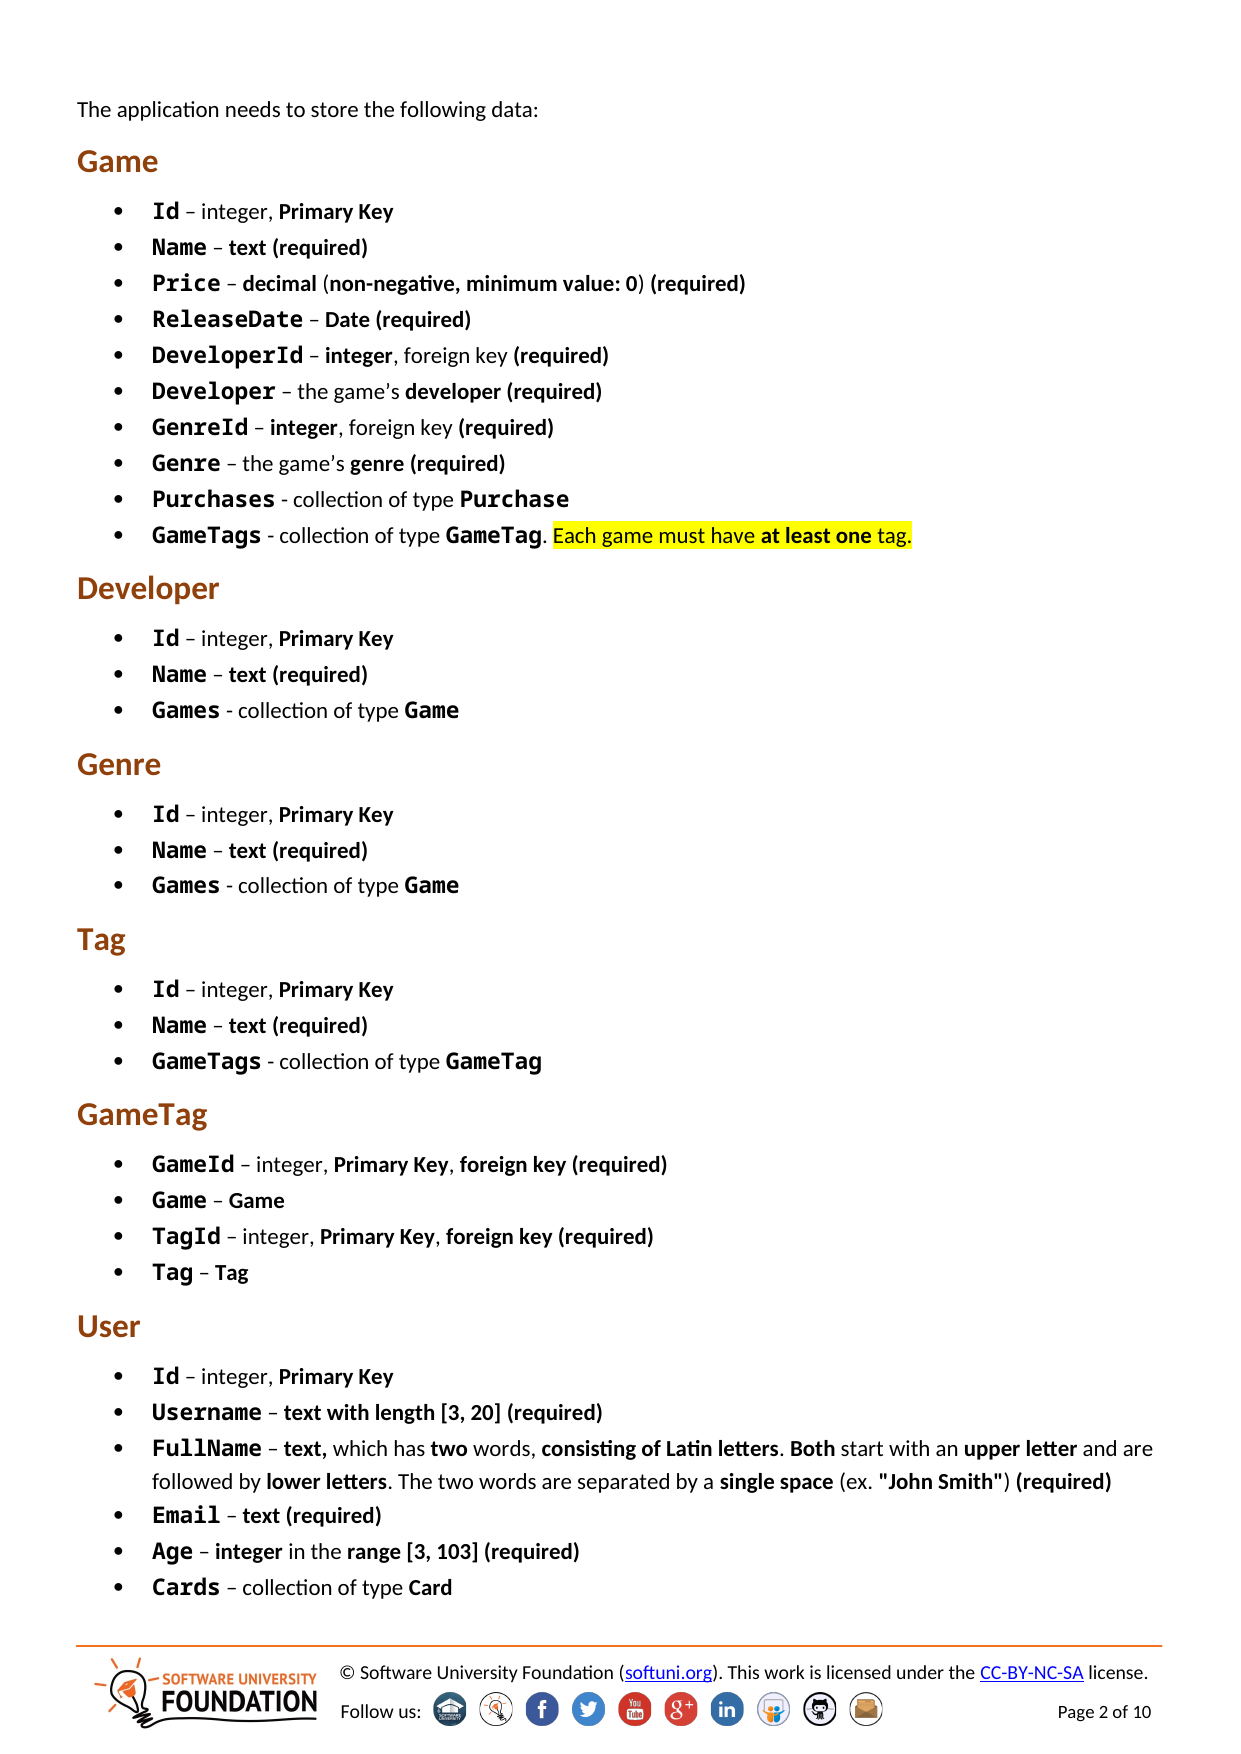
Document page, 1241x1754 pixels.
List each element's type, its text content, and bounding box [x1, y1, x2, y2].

subtitle GameTag [77, 1093, 1163, 1134]
list Game – Game [114, 1184, 1163, 1216]
list GameTags - collection of type GameTag. Each game must have at least one tag. [114, 519, 1163, 550]
picture [525, 1692, 559, 1726]
list ReleaseDate – Date (required) [114, 303, 1163, 334]
list Cards – collection of type Card [114, 1571, 1163, 1602]
list Name – text (required) [114, 231, 1163, 262]
list Id – integer, Primary Key [114, 973, 1163, 1004]
list GameTags - collection of type GameTag [114, 1045, 1163, 1076]
subtitle User [77, 1305, 1163, 1345]
picture [479, 1692, 513, 1726]
list Genre – the game’s genre (required) [114, 447, 1163, 478]
list Tag – Tag [114, 1256, 1163, 1287]
picture [618, 1692, 652, 1726]
list Games - collection of type Game [114, 869, 1163, 901]
text The application needs to store the following data: [77, 95, 1163, 123]
picture [803, 1692, 837, 1726]
list Developer – the game’s developer (required) [114, 375, 1163, 406]
list DeveloperId – integer, foreign key (required) [114, 339, 1163, 370]
picture [849, 1692, 883, 1726]
list Name – text (required) [114, 1009, 1163, 1040]
list Id – integer, Primary Key [114, 1360, 1163, 1391]
list Age – integer in the range [3, 103] (required) [114, 1535, 1163, 1566]
subtitle Tag [77, 918, 1163, 959]
list TagId – integer, Primary Key, foreign key (required) [114, 1220, 1163, 1252]
list Name – text (required) [114, 833, 1163, 865]
list Games - collection of type Game [114, 694, 1163, 725]
list Name – text (required) [114, 658, 1163, 689]
subtitle Developer [77, 567, 1163, 608]
list Id – integer, Primary Key [114, 195, 1163, 226]
subtitle Game [77, 140, 1163, 181]
list Price – decimal (non-negative, minimum value: 0) (required) [114, 267, 1163, 298]
list GenreId – integer, foreign key (required) [114, 411, 1163, 442]
list GameId – integer, Primary Key, foreign key (required) [114, 1148, 1163, 1180]
picture [572, 1692, 605, 1726]
picture [93, 1656, 317, 1729]
list FullName – text, which has two words, consisting of Latin letters. Both start with an upper letter and are followed by lower letters. The two words are separated by a single space (ex. "John Smith") (required) [114, 1432, 1163, 1495]
list Email – text (required) [114, 1499, 1163, 1531]
list Id – integer, Primary Key [114, 622, 1163, 653]
list Purchases - collection of type Purchase [114, 483, 1163, 514]
subtitle Genre [77, 742, 1163, 783]
picture [433, 1692, 467, 1726]
picture [757, 1692, 790, 1726]
picture [710, 1692, 744, 1726]
picture [664, 1692, 698, 1726]
list Id – integer, Primary Key [114, 798, 1163, 829]
list Username – text with length [3, 20] (required) [114, 1396, 1163, 1427]
